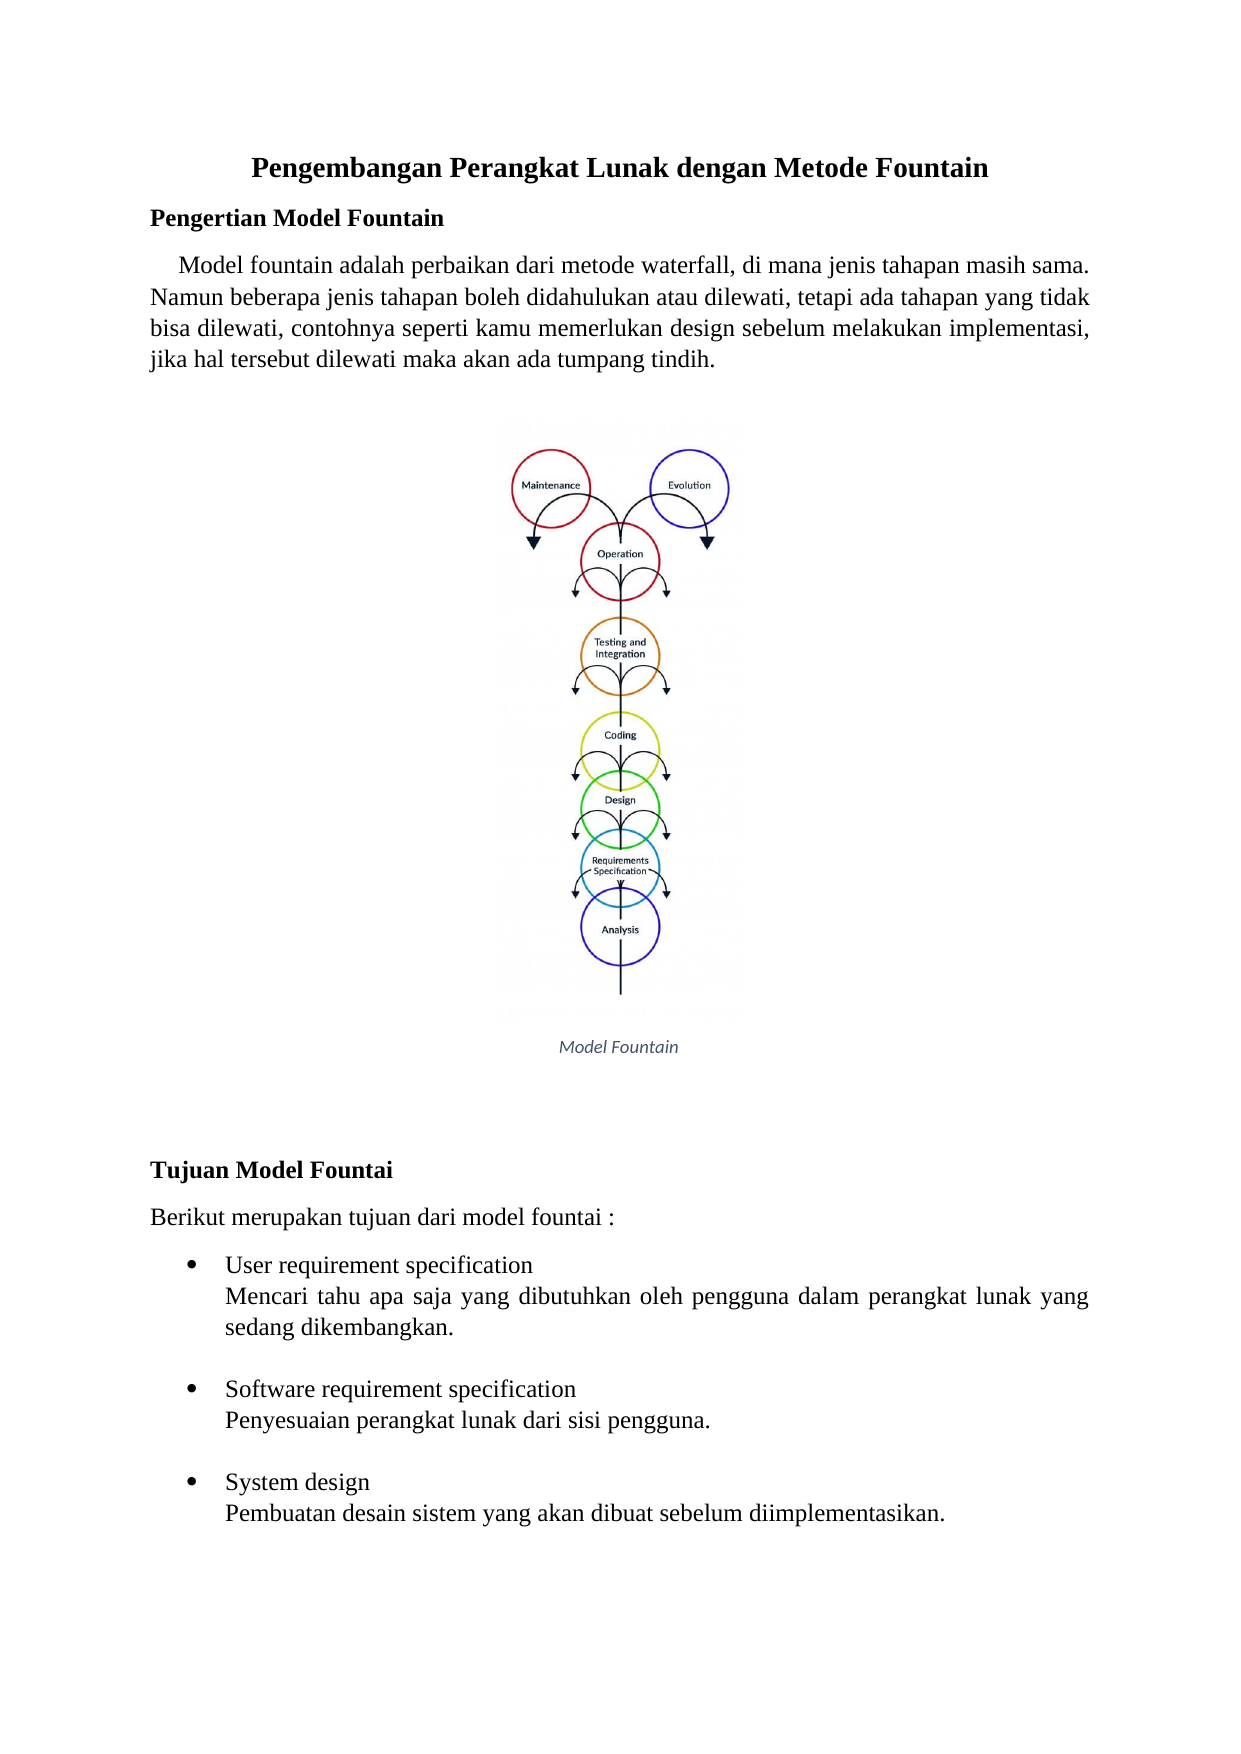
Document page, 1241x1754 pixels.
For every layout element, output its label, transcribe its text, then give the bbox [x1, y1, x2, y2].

list Mencari tahu apa saja yang dibutuhkan oleh pengguna dalam perangkat lunak yang sedang dikembangkan. [225, 1281, 1090, 1341]
list Software requirement specification [187, 1374, 1090, 1403]
list Pembuatan desain sistem yang akan dibuat sebelum diimplementasikan. [225, 1498, 1090, 1527]
list Penyesuaian perangkat lunak dari sisi pengguna. [225, 1405, 1090, 1434]
text Model fountain adalah perbaikan dari metode waterfall, di mana jenis tahapan masih sama. Namun beberapa jenis tahapan boleh didahulukan atau dilewati, tetapi ada tahapan yang tidak bisa dilewati, contohnya seperti kamu memerlukan design sebelum melakukan implementasi, jika hal tersebut dilewati maka akan ada tumpang tindih. [150, 251, 1090, 372]
text Pengertian Model Fountain [150, 203, 1090, 232]
list System design [187, 1467, 1090, 1496]
text Tujuan Model Fountai [150, 1155, 1090, 1183]
list User requirement specification [187, 1250, 1090, 1279]
picture [498, 417, 742, 1026]
text Pengembangan Perangkat Lunak dengan Metode Fountain [150, 150, 1090, 183]
text Berikut merupakan tujuan dari model fountai : [150, 1202, 1090, 1231]
